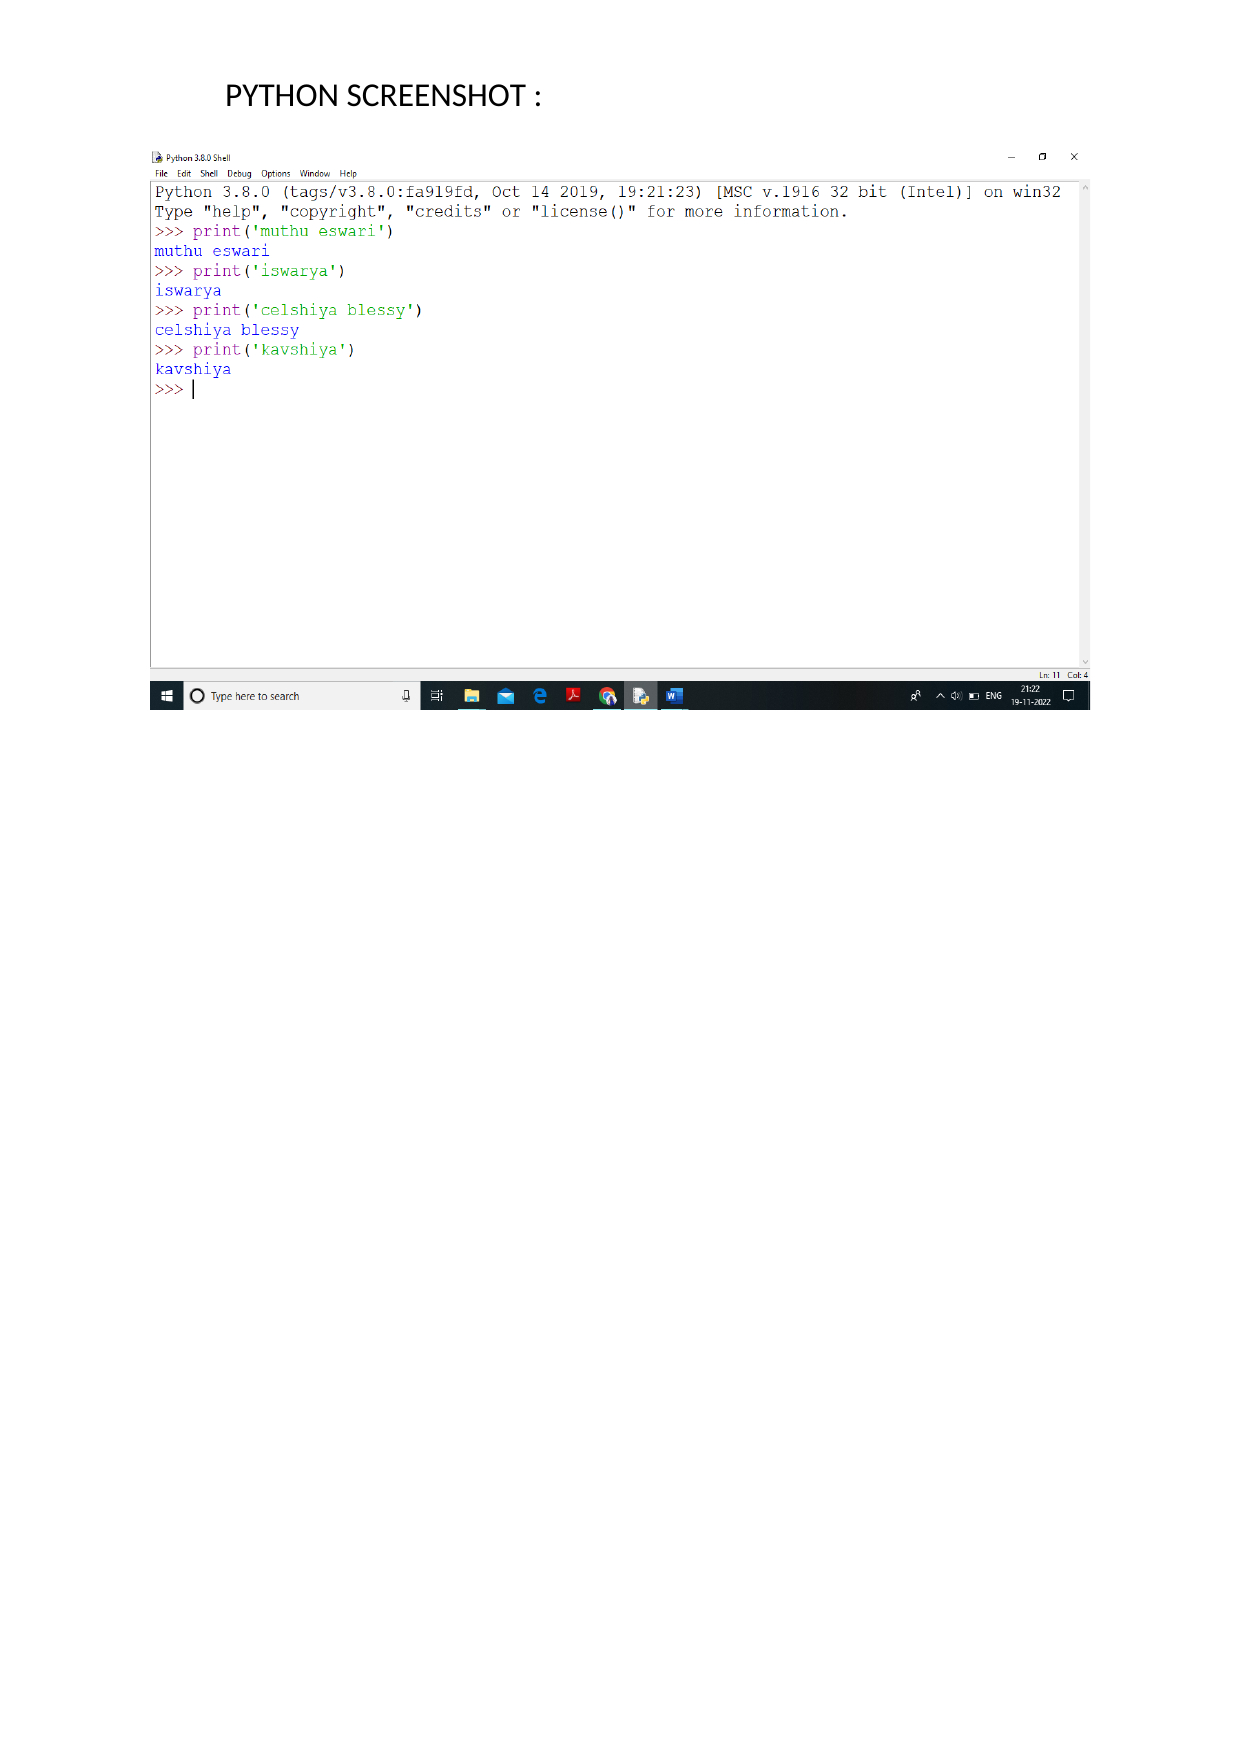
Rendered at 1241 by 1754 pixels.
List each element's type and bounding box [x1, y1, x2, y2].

picture [150, 150, 1091, 710]
